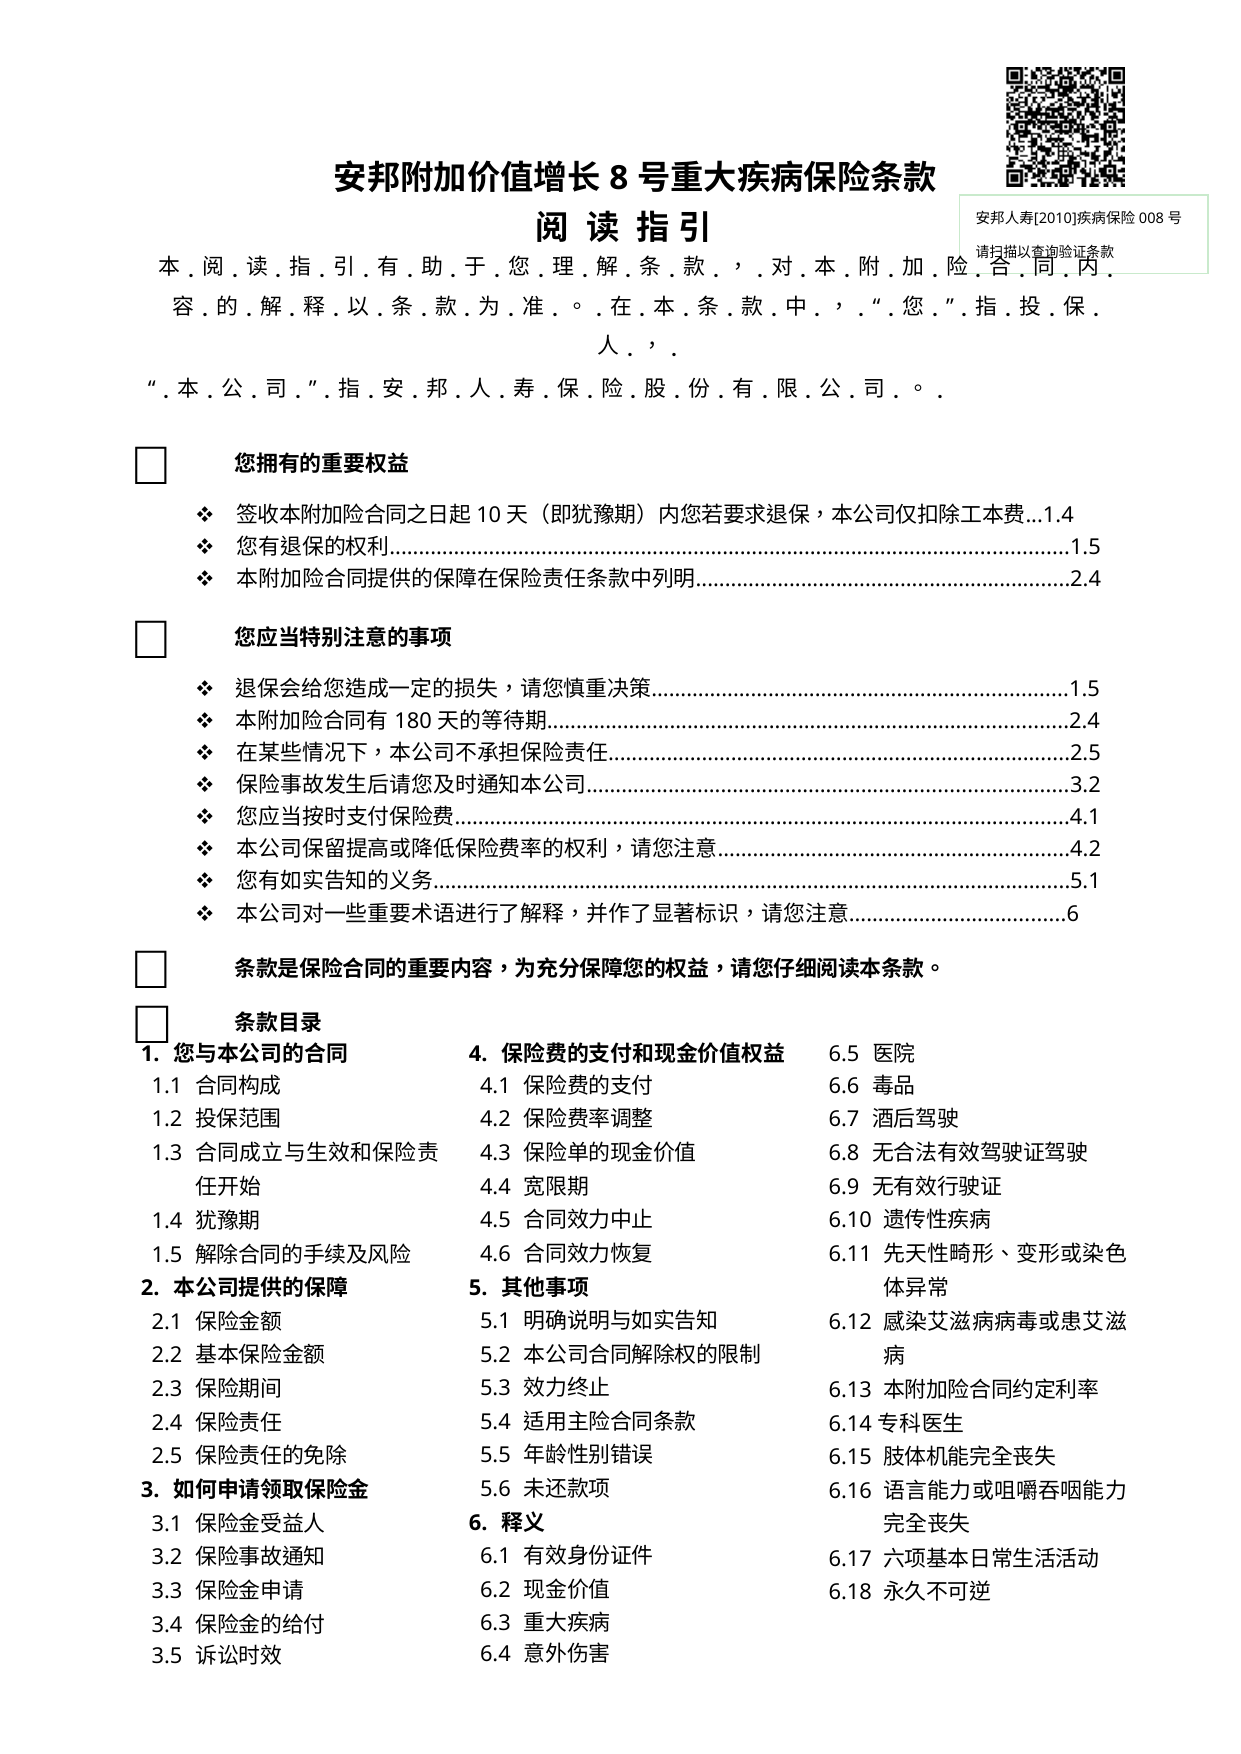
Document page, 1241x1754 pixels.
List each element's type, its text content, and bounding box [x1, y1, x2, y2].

list 本附加险合同提供的保障在保险责任条款中列明 2.4 [195, 563, 1219, 593]
subtitle 安邦附加价值增长 8 号重大疾病保险条款 [136, 154, 1134, 199]
table_header 医院 毒品 酒后驾驶 无合法有效驾驶证驾驶 无有效行驶证 遗传性疾病 先天性畸形、变形或染色体异常 感染艾滋病病毒或患艾滋病 本附加险合同约定利率 专科医生 肢体机能完全丧失 语言能力或咀嚼吞咽能力完全丧失 六项基本日常生活活动 永久不可逆 [808, 1044, 1155, 1669]
subtitle  条款是保险合同的重要内容，为充分保障您的权益，请您仔细阅读本条款。 [129, 933, 1219, 987]
text 本．阅．读．指．引．有．助．于．您．理．解．条．款．，．对．本．附．加．险．合．同．内．容．的．解．释．以．条．款．为．准．。．在．本．条．款．中．，．“．您．”．指．投．保．人．，． [148, 251, 1134, 370]
table_header 您与本公司的合同 合同构成 投保范围 合同成立与生效和保险责任开始 犹豫期 解除合同的手续及风险 本公司提供的保障 保险金额 基本保险金额 保险期间 保险责任 保险责任的免除 如何申请领取保险金 保险金受益人 保险事故通知 保险金申请 保险金的给付 诉讼时效 [120, 1044, 457, 1669]
picture [114, 413, 1155, 1639]
text “．本．公．司．”．指．安．邦．人．寿．保．险．股．份．有．限．公．司．。． [148, 373, 1219, 412]
list 本公司对一些重要术语进行了解释，并作了显著标识，请您注意 6 [195, 897, 1219, 927]
list 签收本附加险合同之日起 10 天（即犹豫期）内您若要求退保，本公司仅扣除工本费...1.4 [195, 499, 1219, 528]
list 在某些情况下，本公司不承担保险责任 2.5 [195, 737, 1219, 767]
list 保险事故发生后请您及时通知本公司 3.2 [195, 769, 1219, 799]
table_header 保险费的支付和现金价值权益 保险费的支付 保险费率调整 保险单的现金价值 宽限期 合同效力中止 合同效力恢复 其他事项 明确说明与如实告知 本公司合同解除权的限制 效力终止 适用主险合同条款 年龄性别错误 未还款项 释义 有效身份证件 现金价值 重大疾病 意外伤害 [458, 1044, 808, 1669]
list 本公司保留提高或降低保险费率的权利，请您注意 4.2 [195, 833, 1219, 863]
list 您有如实告知的义务 5.1 [195, 865, 1219, 895]
list 您有退保的权利 1.5 [195, 531, 1219, 561]
list 您应当按时支付保险费 4.1 [195, 801, 1219, 831]
text  条款目录 [129, 987, 1219, 1041]
subtitle  您应当特别注意的事项 [129, 595, 1219, 670]
list 本附加险合同有 180 天的等待期 2.4 [195, 705, 1219, 735]
list 退保会给您造成一定的损失，请您慎重决策 1.5 [195, 673, 1219, 703]
picture [1006, 67, 1125, 187]
text 阅 读 指 引 [113, 204, 1134, 249]
subtitle  您拥有的重要权益 [129, 421, 1219, 496]
